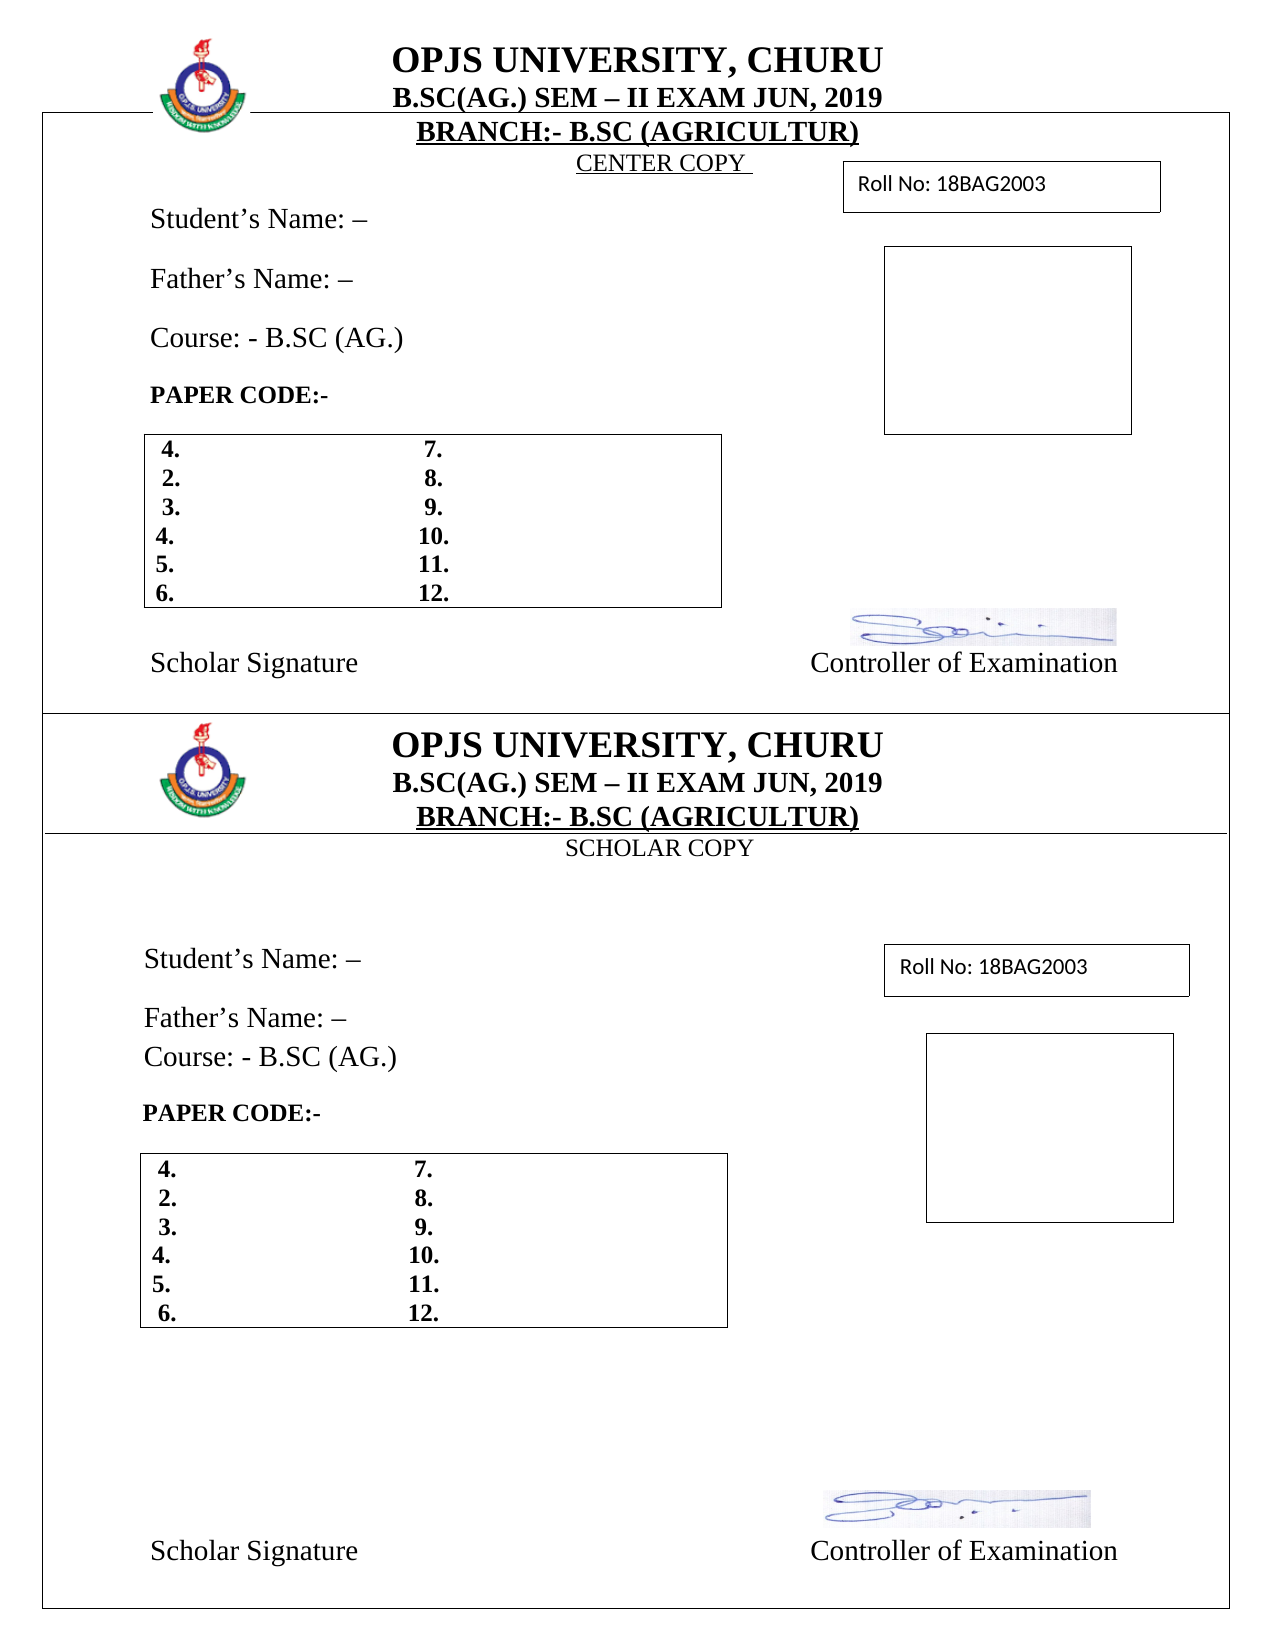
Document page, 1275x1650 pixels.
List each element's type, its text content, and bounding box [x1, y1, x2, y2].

text BRANCH:- B.SC (AGRICULTUR) [251, 799, 1125, 832]
picture [823, 1490, 1091, 1528]
table_header 7. 2. 8. 3. 9. 4. 10. 5. 11. 6. 12. [145, 435, 721, 607]
picture [850, 608, 1117, 646]
text B.SC(AG.) SEM – II EXAM JUN, 2019 [251, 765, 1125, 799]
text Father’s Name: – [150, 261, 884, 294]
text CENTER COPY [150, 148, 1172, 176]
text PAPER CODE:- [150, 380, 884, 408]
text Scholar Signature Controller of Examination [150, 645, 1125, 679]
text Student’s Name: – [150, 202, 1125, 235]
text OPJS UNIVERSITY, CHURU [251, 722, 1125, 765]
text Course: - B.SC (AG.) [150, 320, 884, 354]
table_header SCHOLAR COPY Student’s Name: – Father’s Name: – Course: - B.SC (AG.) PAPER CODE:- [45, 834, 1227, 1420]
picture [153, 722, 251, 833]
text Scholar Signature Controller of Examination [150, 1533, 1125, 1566]
picture [153, 37, 251, 147]
text B.SC(AG.) SEM – II EXAM JUN, 2019 [251, 81, 1125, 114]
text BRANCH:- B.SC (AGRICULTUR) [150, 114, 1125, 148]
text OPJS UNIVERSITY, CHURU [251, 37, 1125, 81]
